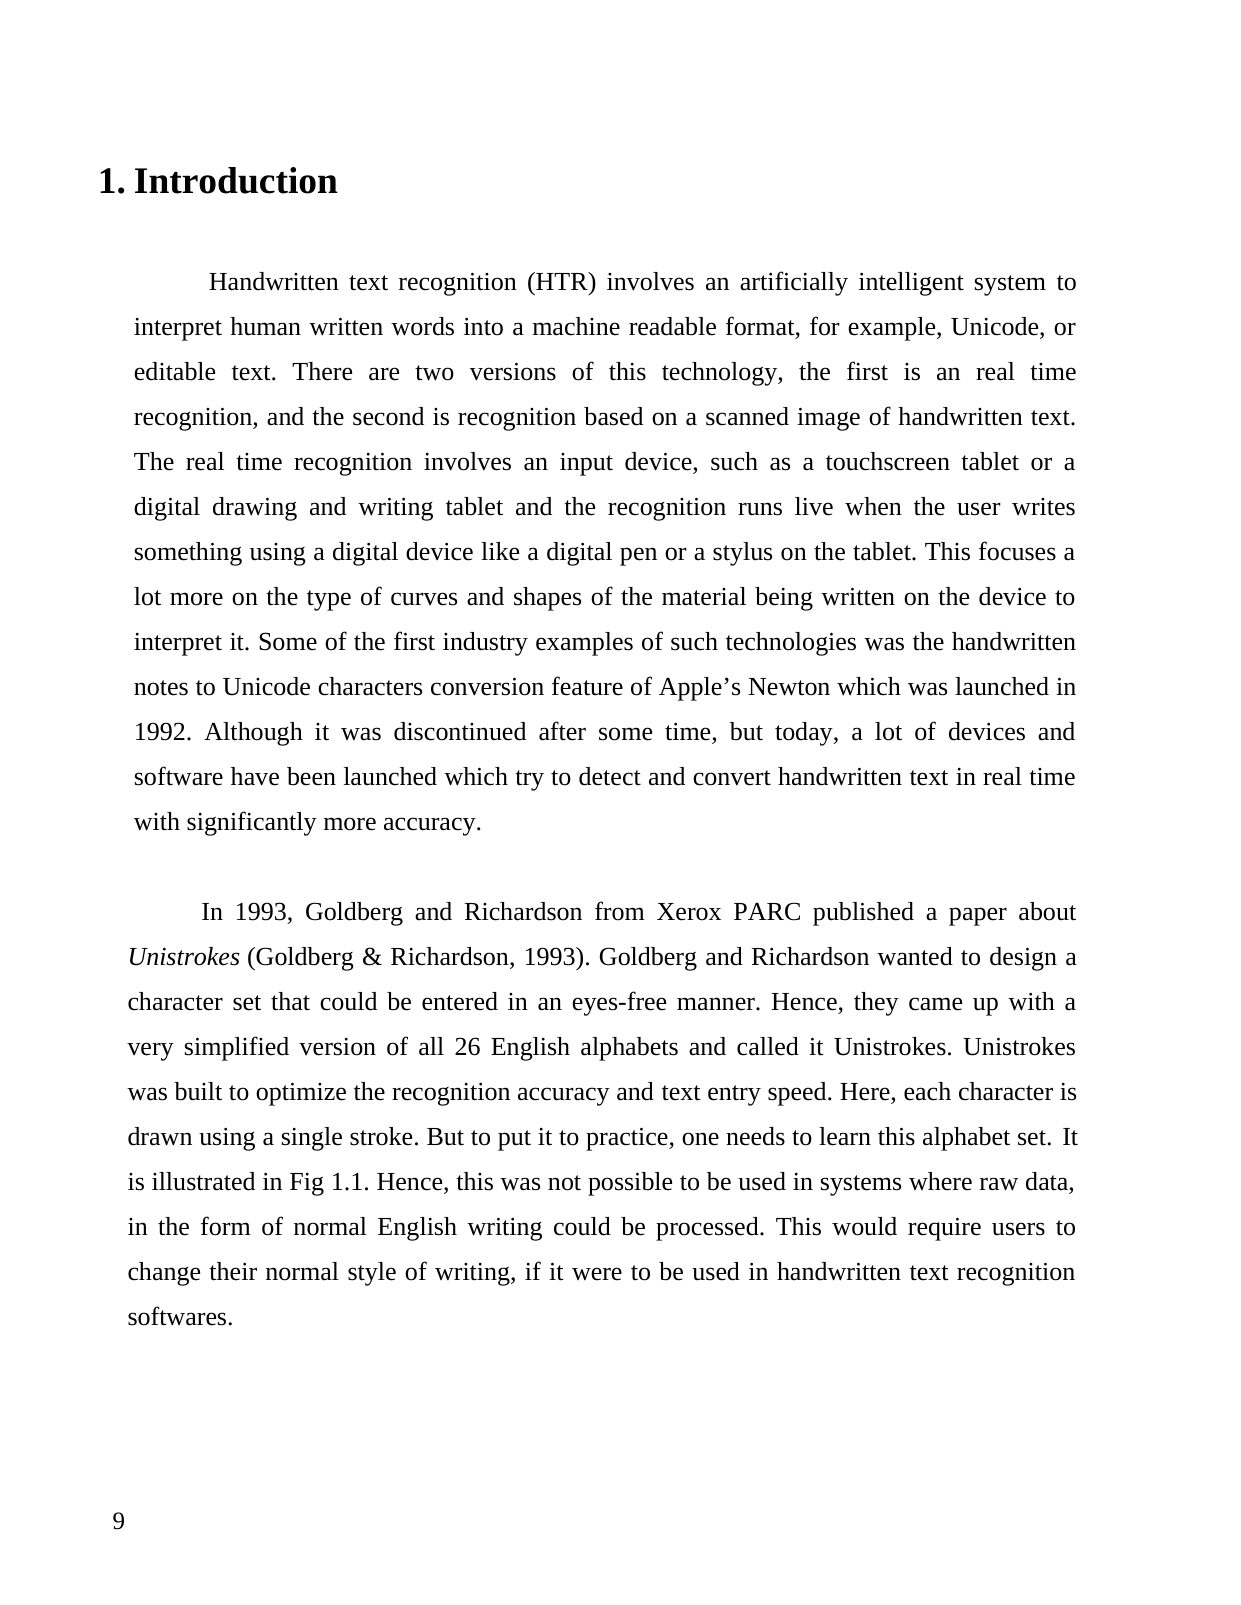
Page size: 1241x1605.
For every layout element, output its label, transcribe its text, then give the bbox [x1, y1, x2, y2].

text Handwritten text recognition (HTR) involves an artificially intelligent system to interpret human written words into a machine readable format, for example, Unicode, or editable text. There are two versions of this technology, the first is an real time recognition, and the second is recognition based on a scanned image of handwritten text. The real time recognition involves an input device, such as a touchscreen tablet or a digital drawing and writing tablet and the recognition runs live when the user writes something using a digital device like a digital pen or a stylus on the tablet. This focuses a lot more on the type of curves and shapes of the material being written on the device to interpret it. Some of the first industry examples of such technologies was the handwritten notes to Unicode characters conversion feature of Apple’s Newton which was launched in 1992. Although it was discontinued after some time, but today, a lot of devices and software have been launched which try to detect and convert handwritten text in real time with significantly more accuracy. [134, 266, 1078, 836]
list Introduction [98, 158, 1090, 202]
text In 1993, Goldberg and Richardson from Xerox PARC published a paper about Unistrokes (Goldberg & Richardson, 1993). Goldberg and Richardson wanted to design a character set that could be entered in an eyes-free manner. Hence, they came up with a very simplified version of all 26 English alphabets and called it Unistrokes. Unistrokes was built to optimize the recognition accuracy and text entry speed. Here, each character is drawn using a single stroke. But to put it to practice, one needs to learn this alphabet set. It is illustrated in Fig 1.1. Hence, this was not possible to be used in systems where raw data, in the form of normal English writing could be processed. This would require users to change their normal style of writing, if it were to be used in handwritten text recognition softwares. [127, 896, 1078, 1331]
